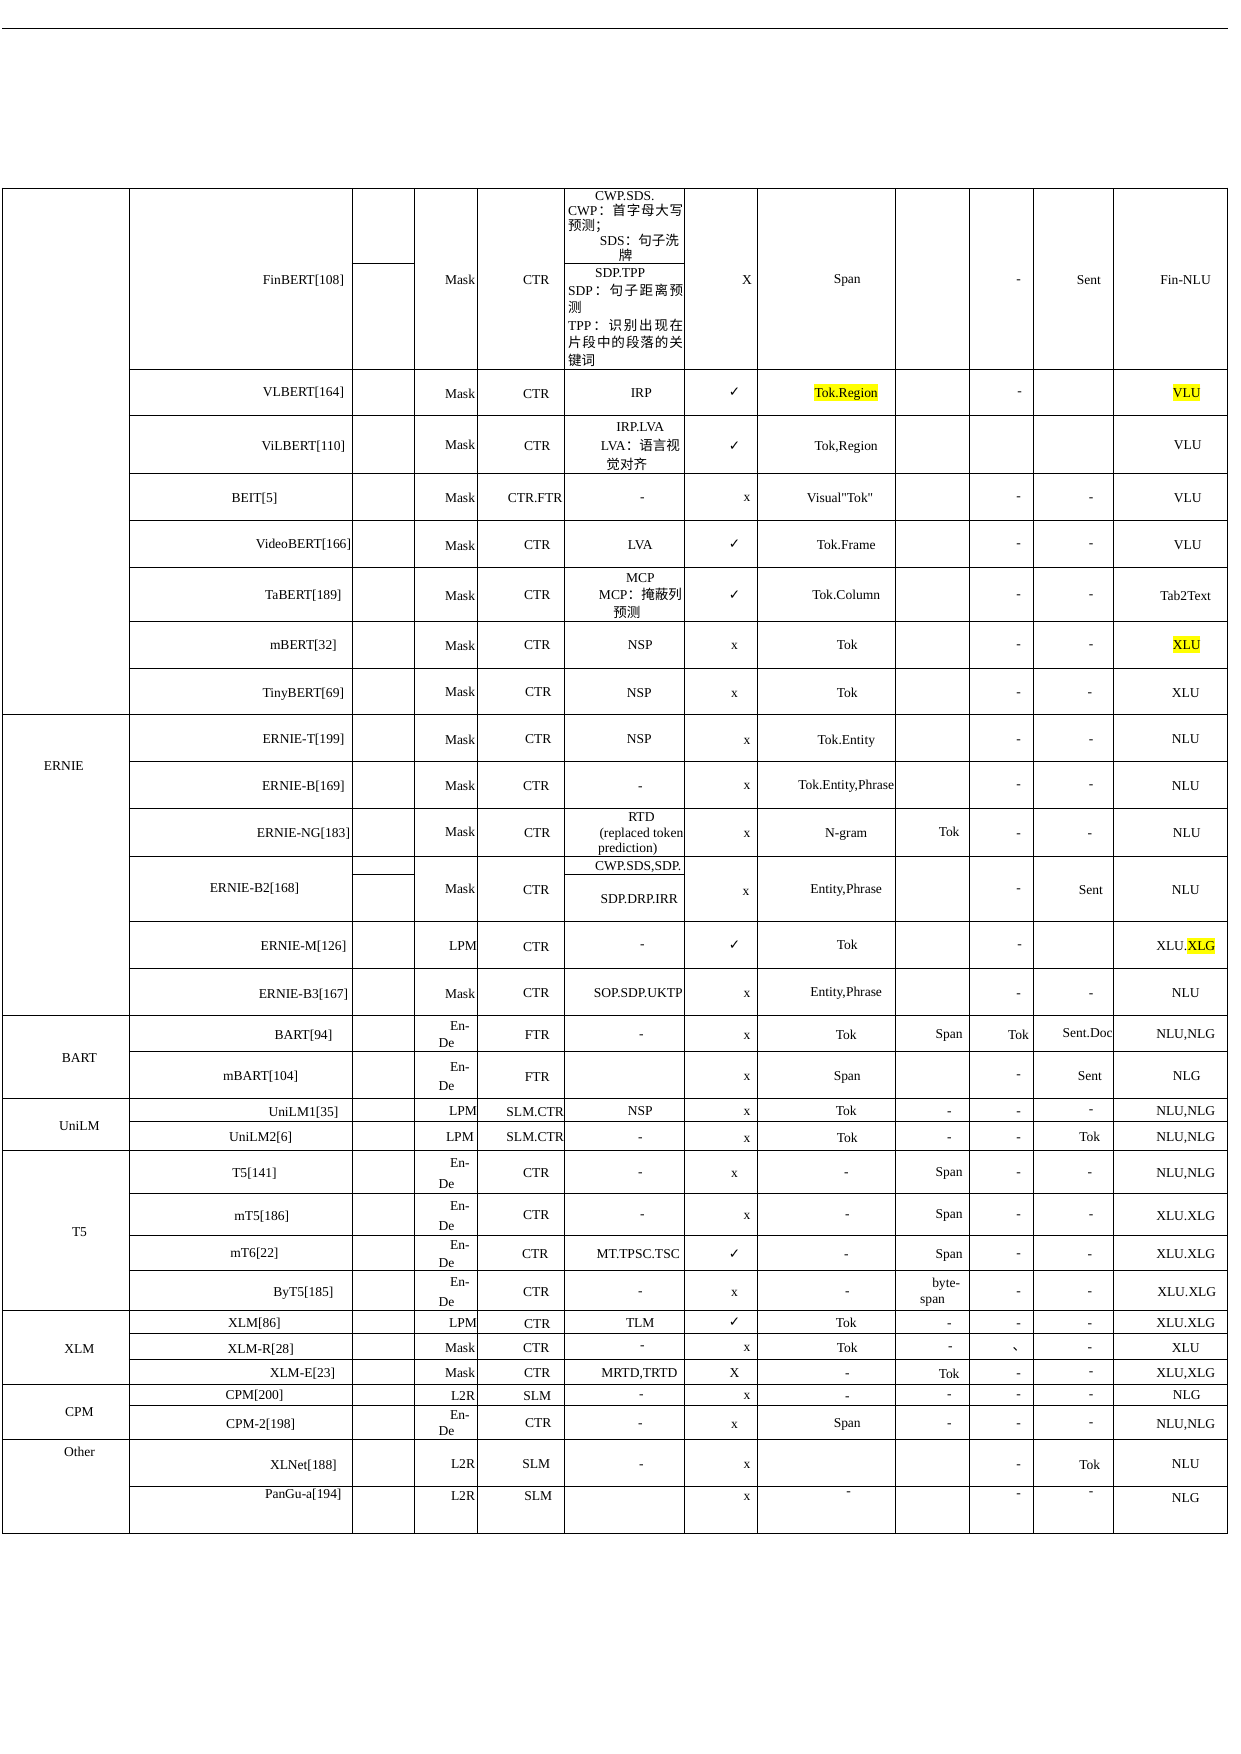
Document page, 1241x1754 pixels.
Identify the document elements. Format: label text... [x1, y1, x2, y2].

table_cell [353, 264, 414, 368]
table_cell En-De [415, 1271, 477, 1310]
table_cell LPM [415, 1099, 477, 1121]
table_cell CTR [478, 669, 564, 714]
table_cell XLM-R[28] [130, 1334, 352, 1359]
table_cell NLG [1114, 1487, 1227, 1533]
table_cell Mask [415, 622, 477, 667]
table_cell Mask [415, 370, 477, 415]
table_cell Other [3, 1440, 129, 1533]
table_cell NLU [1114, 715, 1227, 761]
table_cell SLM [478, 1385, 564, 1405]
table_cell XLM-E[23] [130, 1360, 352, 1384]
table_cell XLU.XLG [1114, 1194, 1227, 1235]
table_cell FTR [478, 1016, 564, 1051]
table_cell x [685, 969, 757, 1015]
table_cell CTR [478, 1194, 564, 1235]
table_cell [353, 922, 414, 968]
table_cell Sent [1034, 1052, 1113, 1098]
table_cell SLM [478, 1440, 564, 1486]
table_cell x [685, 1016, 757, 1051]
table_cell En-De [415, 1194, 477, 1235]
table_cell Span [896, 1194, 969, 1235]
table_cell En-De [415, 1151, 477, 1192]
table_cell CWP.SDS. CWP：首字母大写预测； SDS：句子洗牌 [565, 189, 684, 263]
table_cell UniLM [3, 1099, 129, 1150]
table_cell - [1034, 1271, 1113, 1310]
table_cell CTR [478, 568, 564, 621]
table_cell - [896, 1099, 969, 1121]
table_cell - [1034, 1099, 1113, 1121]
table_cell x [685, 1385, 757, 1405]
table_cell [353, 1334, 414, 1359]
table_cell [896, 521, 969, 567]
table_cell - [1034, 1385, 1113, 1405]
table_cell Mask [415, 1334, 477, 1359]
table_cell [353, 1194, 414, 1235]
table_cell NLU,NLG [1114, 1122, 1227, 1150]
table_cell Span [758, 189, 895, 368]
table_cell XLU.XLG [1114, 922, 1227, 968]
table_cell MT.TPSC.TSC [565, 1236, 684, 1270]
table_cell - [1034, 1236, 1113, 1270]
table_cell BART [3, 1016, 129, 1098]
table_cell - [970, 969, 1033, 1015]
table_cell CTR [478, 622, 564, 667]
table_cell [1034, 370, 1113, 415]
table_cell En-De [415, 1236, 477, 1270]
table_cell XLU.XLG [1114, 1311, 1227, 1333]
table_cell NSP [565, 669, 684, 714]
table_cell Span [896, 1151, 969, 1192]
table_cell - [970, 762, 1033, 808]
table_cell Mask [415, 857, 477, 921]
table_cell - [896, 1122, 969, 1150]
table_cell - [1034, 1406, 1113, 1439]
table_cell Tok.Column [758, 568, 895, 621]
table_cell XLU [1114, 622, 1227, 667]
table_cell - [1034, 521, 1113, 567]
table_cell x [685, 1122, 757, 1150]
table_cell [896, 922, 969, 968]
table_cell N-gram [758, 809, 895, 856]
table_cell Tok [1034, 1440, 1113, 1486]
table_cell [758, 1440, 895, 1486]
table_cell NSP [565, 715, 684, 761]
table_cell L2R [415, 1487, 477, 1533]
table_cell SOP.SDP.UKTP [565, 969, 684, 1015]
table_cell TinyBERT[69] [130, 669, 352, 714]
table_cell x [685, 622, 757, 667]
table_cell VLU [1114, 416, 1227, 473]
table_cell - [970, 1385, 1033, 1405]
table_cell [970, 416, 1033, 473]
table_cell x [685, 669, 757, 714]
table_cell [353, 521, 414, 567]
table_cell - [1034, 669, 1113, 714]
table_cell CPM-2[198] [130, 1406, 352, 1439]
table_cell [896, 568, 969, 621]
table_cell CTR [478, 1236, 564, 1270]
table_cell Tok [758, 669, 895, 714]
table_cell - [896, 1334, 969, 1359]
table_cell - [1034, 715, 1113, 761]
table_cell - [1034, 1487, 1113, 1533]
table_cell Mask [415, 521, 477, 567]
table_cell [353, 1099, 414, 1121]
table_cell XLU,XLG [1114, 1360, 1227, 1384]
table_cell NLU,NLG [1114, 1406, 1227, 1439]
table_cell Sent.Doc [1034, 1016, 1113, 1051]
table_cell En-De [415, 1406, 477, 1439]
table_cell FinBERT[108] [130, 189, 352, 368]
table_cell - [1034, 1360, 1113, 1384]
table_cell CTR [478, 809, 564, 856]
table_cell - [565, 922, 684, 968]
table_cell Mask [415, 189, 477, 368]
table_cell XLM [3, 1311, 129, 1384]
table_cell IRP.LVA LVA：语言视觉对齐 [565, 416, 684, 473]
table_cell CTR [478, 189, 564, 368]
table_cell - [565, 1016, 684, 1051]
table_cell - [970, 1122, 1033, 1150]
table_cell [353, 669, 414, 714]
table_cell Tok [1034, 1122, 1113, 1150]
table_cell Tok.Entity,Phrase [758, 762, 895, 808]
table_cell XLU [1114, 1334, 1227, 1359]
table_cell [896, 762, 969, 808]
table_cell [353, 715, 414, 761]
table_cell 、 [970, 1334, 1033, 1359]
table_cell Mask [415, 1360, 477, 1384]
table_cell CTR [478, 1406, 564, 1439]
table_cell [353, 1487, 414, 1533]
table_cell CPM[200] [130, 1385, 352, 1405]
table_cell [896, 857, 969, 921]
table_cell VLU [1114, 521, 1227, 567]
table_cell XLU.XLG [1114, 1236, 1227, 1270]
table_cell x [685, 1271, 757, 1310]
table_cell - [1034, 1194, 1113, 1235]
table_cell ✓ [685, 1311, 757, 1333]
table_cell XLU.XLG [1114, 1271, 1227, 1310]
table_cell [353, 875, 414, 921]
table_cell [565, 1052, 684, 1098]
table_cell - [758, 1385, 895, 1405]
table_cell - [970, 474, 1033, 520]
table_cell NLU,NLG [1114, 1099, 1227, 1121]
table_cell [353, 762, 414, 808]
table_cell - [970, 809, 1033, 856]
table_cell - [1034, 1334, 1113, 1359]
table_cell Tab2Text [1114, 568, 1227, 621]
table_cell SLM.CTR [478, 1122, 564, 1150]
table_cell [896, 1052, 969, 1098]
table_cell Tok [758, 622, 895, 667]
table_cell - [1034, 1151, 1113, 1192]
table_cell - [970, 1360, 1033, 1384]
table_cell - [565, 1385, 684, 1405]
table_cell - [1034, 762, 1113, 808]
table_cell NLU,NLG [1114, 1151, 1227, 1192]
table_cell Tok [970, 1016, 1033, 1051]
table_cell ✓ [685, 370, 757, 415]
table_cell LPM [415, 922, 477, 968]
table_cell En-De [415, 1052, 477, 1098]
table_cell L2R [415, 1385, 477, 1405]
table_cell mBERT[32] [130, 622, 352, 667]
table_cell TaBERT[189] [130, 568, 352, 621]
table_cell Mask [415, 969, 477, 1015]
table_cell [353, 416, 414, 473]
table_cell NLU [1114, 809, 1227, 856]
table_cell Mask [415, 669, 477, 714]
table_cell [353, 189, 414, 263]
table_cell - [970, 1487, 1033, 1533]
table_cell mT5[186] [130, 1194, 352, 1235]
table_cell Mask [415, 715, 477, 761]
table_cell LVA [565, 521, 684, 567]
table_cell x [685, 474, 757, 520]
table_cell VLU [1114, 370, 1227, 415]
table_cell x [685, 1487, 757, 1533]
table_cell Tok [758, 1311, 895, 1333]
table_cell x [685, 1194, 757, 1235]
table_cell ERNIE-M[126] [130, 922, 352, 968]
table_cell - [970, 1052, 1033, 1098]
table_cell - [970, 189, 1033, 368]
table_cell - [1034, 622, 1113, 667]
table_cell - [970, 1406, 1033, 1439]
table_cell - [970, 1311, 1033, 1333]
table_cell - [896, 1406, 969, 1439]
table_cell - [970, 521, 1033, 567]
table_cell [353, 969, 414, 1015]
table_cell - [970, 857, 1033, 921]
table_cell Tok,Region [758, 416, 895, 473]
table_cell Sent [1034, 857, 1113, 921]
table_cell X [685, 1360, 757, 1384]
table_cell ERNIE-B2[168] [130, 857, 352, 921]
table_cell [353, 1385, 414, 1405]
table_cell x [685, 1334, 757, 1359]
table_cell NLU [1114, 969, 1227, 1015]
table_cell TLM [565, 1311, 684, 1333]
table_cell - [970, 1151, 1033, 1192]
table_cell x [685, 762, 757, 808]
table_cell LPM [415, 1311, 477, 1333]
table_cell CTR [478, 416, 564, 473]
table_cell ERNIE-B[169] [130, 762, 352, 808]
table_cell x [685, 809, 757, 856]
table_cell XLNet[188] [130, 1440, 352, 1486]
table_cell [353, 568, 414, 621]
table_cell VideoBERT[166] [130, 521, 352, 567]
table_cell ViLBERT[110] [130, 416, 352, 473]
table_cell CTR [478, 1311, 564, 1333]
table_cell VLBERT[164] [130, 370, 352, 415]
table_cell Span [758, 1406, 895, 1439]
table_cell [353, 1406, 414, 1439]
table_cell - [970, 1236, 1033, 1270]
table_cell Fin-NLU [1114, 189, 1227, 368]
table_cell - [1034, 809, 1113, 856]
table_cell - [970, 568, 1033, 621]
table_cell ERNIE-NG[183] [130, 809, 352, 856]
table_cell [353, 1052, 414, 1098]
table_cell CPM [3, 1385, 129, 1439]
table_cell UniLM1[35] [130, 1099, 352, 1121]
table_cell - [758, 1194, 895, 1235]
table_cell - [758, 1360, 895, 1384]
table_cell Tok.Region [758, 370, 895, 415]
table_cell [896, 669, 969, 714]
table_cell - [970, 622, 1033, 667]
table_cell x [685, 1052, 757, 1098]
table_cell UniLM2[6] [130, 1122, 352, 1150]
table_cell mT6[22] [130, 1236, 352, 1270]
table_cell CTR [478, 857, 564, 921]
table_cell SDP.TPP SDP：句子距离预测 TPP：识别出现在片段中的段落的关键词 [565, 264, 684, 368]
table_cell - [896, 1311, 969, 1333]
table_cell CTR [478, 1151, 564, 1192]
table_cell CTR [478, 969, 564, 1015]
table_cell CWP.SDS,SDP. [565, 857, 684, 874]
table_cell - [1034, 568, 1113, 621]
table_cell SLM.CTR [478, 1099, 564, 1121]
table_cell [353, 1236, 414, 1270]
table_cell - [565, 1334, 684, 1359]
table_cell XLM[86] [130, 1311, 352, 1333]
table_cell Mask [415, 762, 477, 808]
table_cell - [1034, 474, 1113, 520]
table_cell - [970, 922, 1033, 968]
table_cell - [565, 1122, 684, 1150]
table_cell - [970, 1271, 1033, 1310]
table_cell Mask [415, 809, 477, 856]
table_cell MRTD,TRTD [565, 1360, 684, 1384]
table_cell - [970, 669, 1033, 714]
table_cell - [565, 1406, 684, 1439]
table_cell [896, 189, 969, 368]
table_cell Tok [758, 1016, 895, 1051]
table_cell [353, 1311, 414, 1333]
table_cell CTR.FTR [478, 474, 564, 520]
table_cell [896, 715, 969, 761]
table_cell [353, 622, 414, 667]
table_cell CTR [478, 922, 564, 968]
table_cell ✓ [685, 1236, 757, 1270]
table_cell - [565, 474, 684, 520]
table_cell Span [758, 1052, 895, 1098]
table_cell CTR [478, 1271, 564, 1310]
table_cell - [970, 1099, 1033, 1121]
table_cell Span [896, 1016, 969, 1051]
table_cell [896, 370, 969, 415]
table_cell NLU [1114, 857, 1227, 921]
table_cell NSP [565, 622, 684, 667]
table_cell - [758, 1487, 895, 1533]
table_cell [1034, 416, 1113, 473]
table_cell - [970, 715, 1033, 761]
table_cell [896, 474, 969, 520]
table_cell NLG [1114, 1052, 1227, 1098]
table_cell [896, 1440, 969, 1486]
table_cell - [758, 1271, 895, 1310]
table_cell FTR [478, 1052, 564, 1098]
table_cell VLU [1114, 474, 1227, 520]
table_cell L2R [415, 1440, 477, 1486]
table_cell CTR [478, 1360, 564, 1384]
table_cell [353, 1122, 414, 1150]
table_cell [353, 474, 414, 520]
table_cell x [685, 857, 757, 921]
table_cell IRP [565, 370, 684, 415]
table_cell SLM [478, 1487, 564, 1533]
table_cell ERNIE [3, 715, 129, 1015]
table_cell NLU,NLG [1114, 1016, 1227, 1051]
table_cell - [1034, 1311, 1113, 1333]
table_cell x [685, 715, 757, 761]
table_cell NSP [565, 1099, 684, 1121]
table_cell - [565, 1440, 684, 1486]
table_cell ✓ [685, 568, 757, 621]
table_cell - [565, 1194, 684, 1235]
table_cell - [758, 1236, 895, 1270]
table_cell Tok [896, 809, 969, 856]
table_cell Visual"Tok" [758, 474, 895, 520]
table_cell [896, 969, 969, 1015]
table_cell [565, 1487, 684, 1533]
table_cell ✓ [685, 922, 757, 968]
table_cell CTR [478, 762, 564, 808]
table_cell Tok.Frame [758, 521, 895, 567]
table_cell [896, 1487, 969, 1533]
table_cell Tok [758, 1334, 895, 1359]
table_cell Tok.Entity [758, 715, 895, 761]
table_cell - [565, 1151, 684, 1192]
table_cell - [565, 1271, 684, 1310]
table_cell NLG [1114, 1385, 1227, 1405]
table_cell Tok [758, 922, 895, 968]
table_cell byte-span [896, 1271, 969, 1310]
table_cell LPM [415, 1122, 477, 1150]
table_cell [353, 370, 414, 415]
table_cell ERNIE-B3[167] [130, 969, 352, 1015]
table_cell ByT5[185] [130, 1271, 352, 1310]
table_cell BART[94] [130, 1016, 352, 1051]
table_cell [353, 1151, 414, 1192]
table_cell CTR [478, 521, 564, 567]
table_cell Tok [896, 1360, 969, 1384]
table_cell SDP.DRP.IRR [565, 875, 684, 921]
table_cell ERNIE-T[199] [130, 715, 352, 761]
table_cell ✓ [685, 521, 757, 567]
table_cell - [758, 1151, 895, 1192]
table_cell NLU [1114, 762, 1227, 808]
table_cell - [970, 370, 1033, 415]
table_cell T5 [3, 1151, 129, 1310]
table_cell [896, 416, 969, 473]
table_cell [1034, 922, 1113, 968]
table_cell Tok [758, 1099, 895, 1121]
table_cell [896, 622, 969, 667]
table_cell Mask [415, 416, 477, 473]
table_cell - [565, 762, 684, 808]
table_cell T5[141] [130, 1151, 352, 1192]
table_cell NLU [1114, 1440, 1227, 1486]
table_cell - [896, 1385, 969, 1405]
table_cell Span [896, 1236, 969, 1270]
table_cell - [970, 1440, 1033, 1486]
table_cell CTR [478, 370, 564, 415]
table_cell x [685, 1406, 757, 1439]
table_cell x [685, 1151, 757, 1192]
table_cell - [1034, 969, 1113, 1015]
table_cell [353, 1440, 414, 1486]
table_cell [353, 857, 414, 874]
table_cell X [685, 189, 757, 368]
table_cell MCP MCP：掩蔽列预测 [565, 568, 684, 621]
table_cell ✓ [685, 416, 757, 473]
table_cell Mask [415, 474, 477, 520]
table_cell [353, 809, 414, 856]
table_cell BEIT[5] [130, 474, 352, 520]
table_cell CTR [478, 715, 564, 761]
table_cell mBART[104] [130, 1052, 352, 1098]
table_cell [353, 1271, 414, 1310]
table_cell En-De [415, 1016, 477, 1051]
table_cell [353, 1360, 414, 1384]
table_cell Tok [758, 1122, 895, 1150]
table_cell - [970, 1194, 1033, 1235]
table_cell PanGu-a[194] [130, 1487, 352, 1533]
table_cell CTR [478, 1334, 564, 1359]
table_cell RTD (replaced token prediction) [565, 809, 684, 856]
table_cell Entity,Phrase [758, 969, 895, 1015]
table_cell x [685, 1440, 757, 1486]
table_cell Mask [415, 568, 477, 621]
table_cell [353, 1016, 414, 1051]
table_cell XLU [1114, 669, 1227, 714]
table_cell Entity,Phrase [758, 857, 895, 921]
table_cell x [685, 1099, 757, 1121]
table_cell Sent [1034, 189, 1113, 368]
